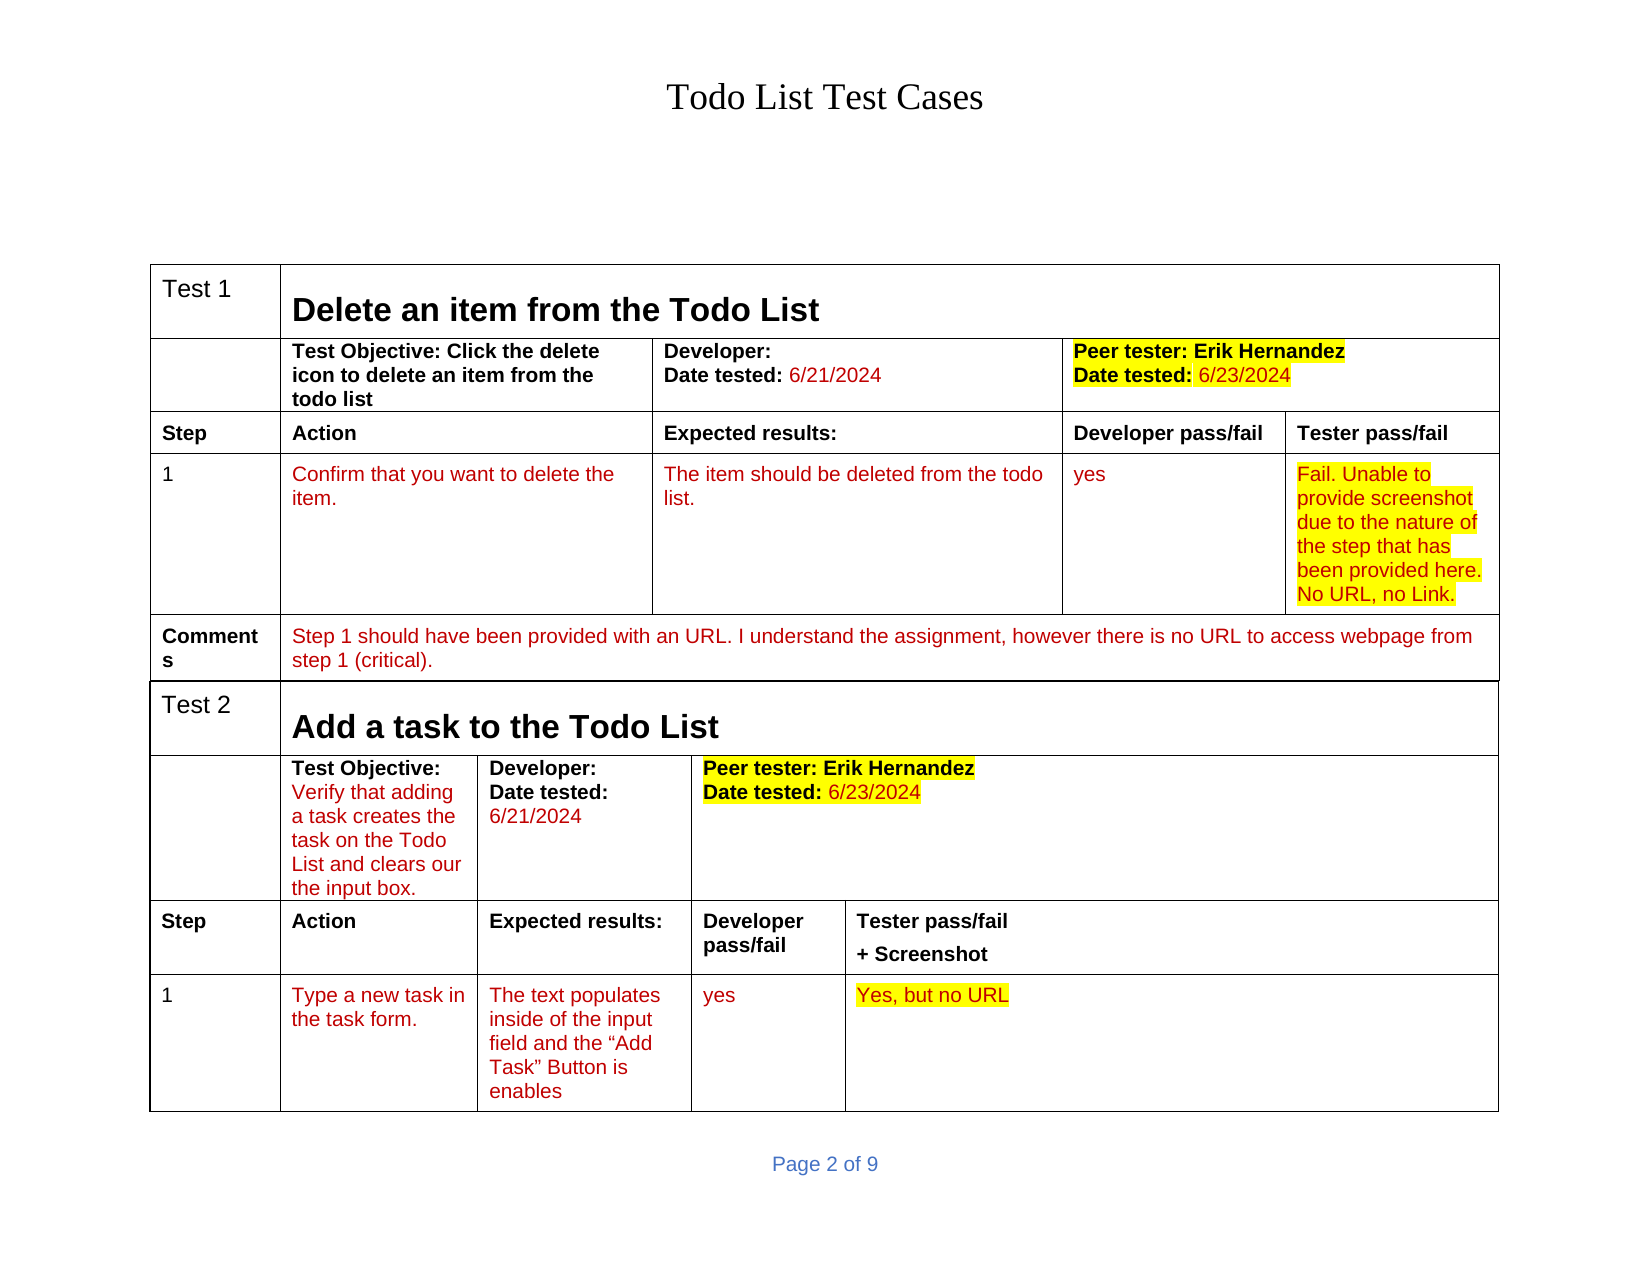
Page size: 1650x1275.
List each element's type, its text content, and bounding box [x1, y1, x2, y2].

table_cell Yes, but no URL [846, 975, 1498, 1111]
table_cell Developer: Date tested: 6/21/2024 [653, 339, 1062, 411]
table_cell Step [151, 901, 280, 974]
table_cell Developer pass/fail [692, 901, 845, 974]
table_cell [281, 975, 477, 1111]
table_cell 1 [151, 454, 280, 614]
table_cell [151, 339, 280, 411]
table_cell Confirm that you want to delete the item. [281, 454, 652, 614]
table_cell Step [151, 412, 280, 453]
table_cell Expected results: [478, 901, 691, 974]
table_header Test 2 [151, 682, 280, 755]
table_cell Comments [151, 615, 280, 680]
table_cell Action [281, 412, 652, 453]
table_cell Developer pass/fail [1063, 412, 1285, 453]
table_cell yes [1063, 454, 1285, 614]
table_cell Fail. Unable to provide screenshot due to the nature of the step that has been provided here. No URL, no Link. [1286, 454, 1499, 614]
table_header Delete an item from the Todo List [281, 265, 1499, 338]
table_cell [151, 756, 280, 900]
table_header Test 1 [151, 265, 280, 338]
table_cell Expected results: [653, 412, 1062, 453]
table_cell Tester pass/fail + Screenshot [846, 901, 1498, 974]
table_cell Test Objective: Click the delete icon to delete an item from the todo list [281, 339, 652, 411]
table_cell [478, 975, 691, 1111]
table_cell Action [281, 901, 477, 974]
table_header Add a task to the Todo List [281, 682, 1498, 755]
table_cell The item should be deleted from the todo list. [653, 454, 1062, 614]
table_cell Test Objective: Verify that adding a task creates the task on the Todo List and clears our the input box. [281, 756, 477, 900]
table_cell Tester pass/fail [1286, 412, 1499, 453]
table_cell Peer tester: Erik Hernandez Date tested: 6/23/2024 [1063, 339, 1499, 411]
table_cell 1 [151, 975, 280, 1111]
table_cell Peer tester: Erik Hernandez Date tested: 6/23/2024 [692, 756, 1498, 900]
table_cell Step 1 should have been provided with an URL. I understand the assignment, however there is no URL to access webpage from step 1 (critical). [281, 615, 1499, 680]
table_cell yes [692, 975, 845, 1111]
table_cell Developer: Date tested: 6/21/2024 [478, 756, 691, 900]
